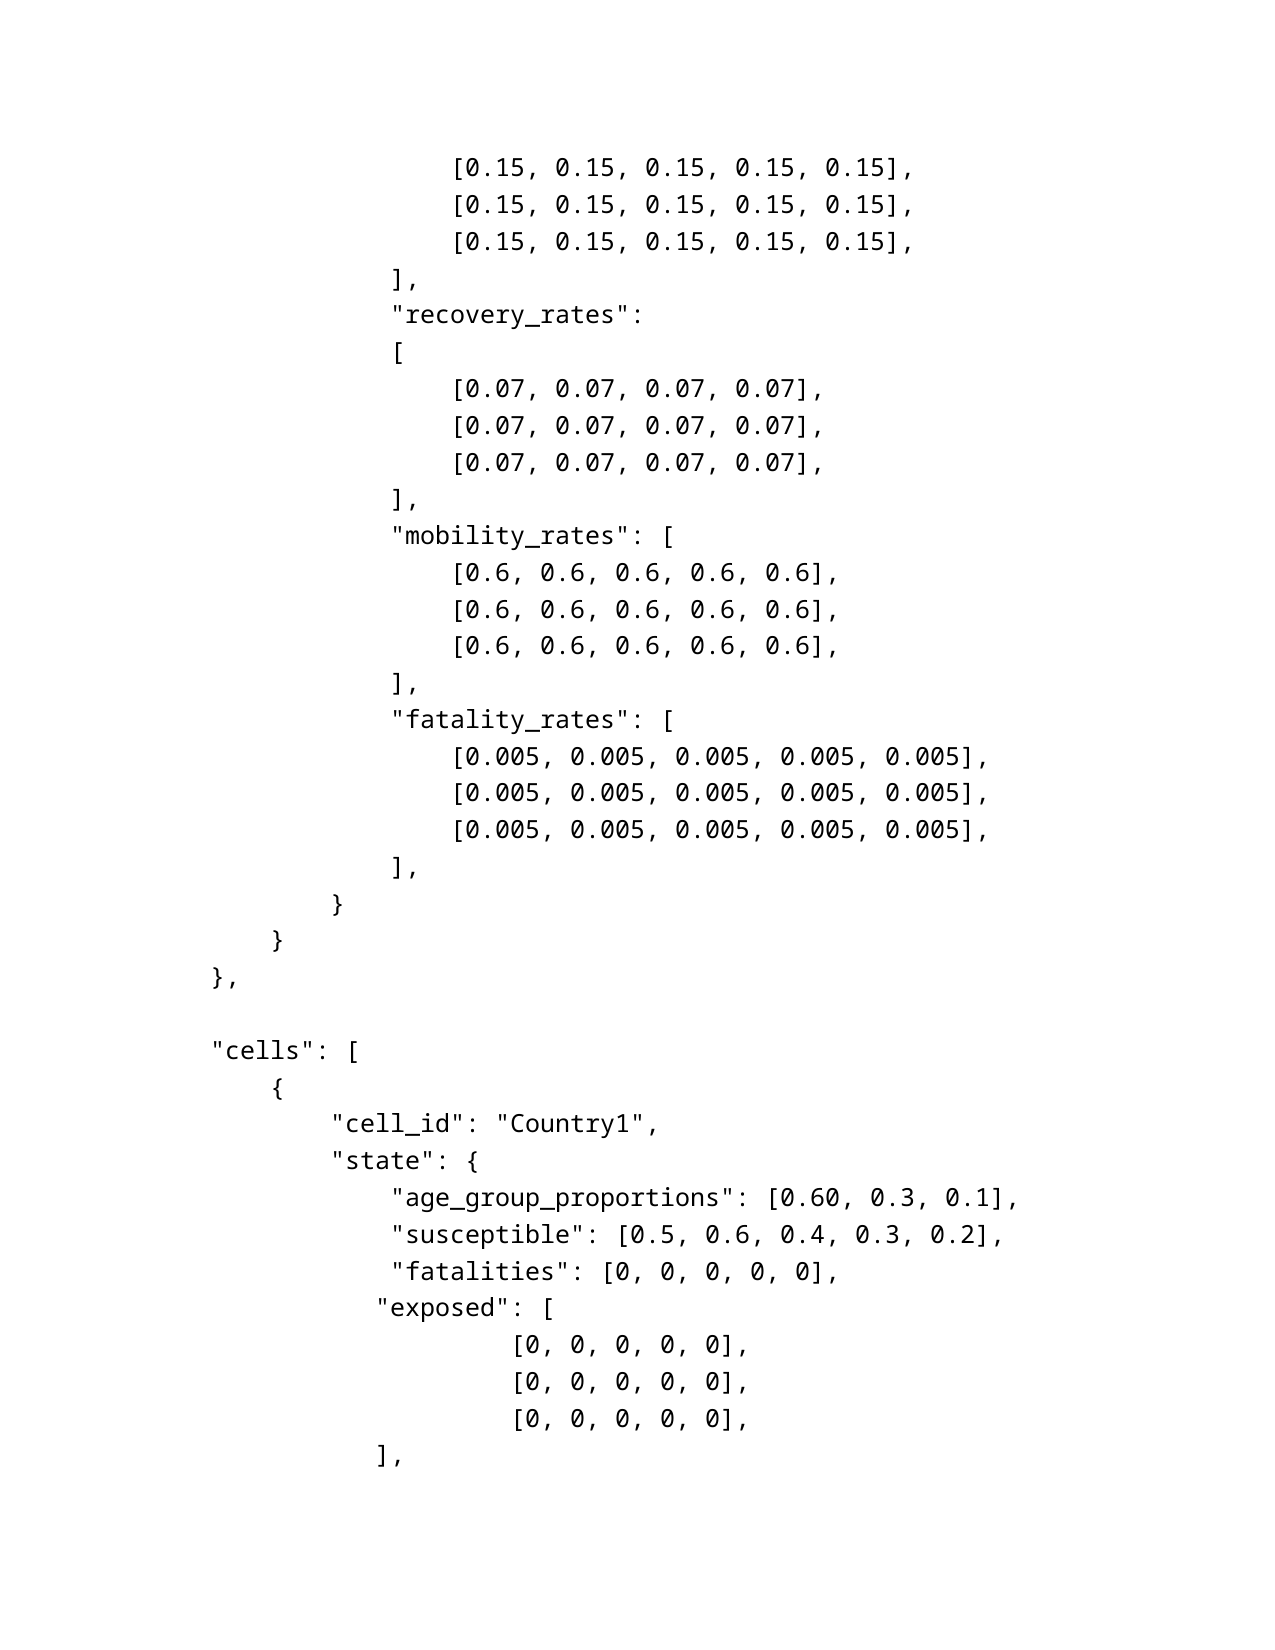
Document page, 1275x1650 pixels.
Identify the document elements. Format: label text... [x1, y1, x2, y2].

text "mobility_rates": [ [150, 518, 1125, 552]
text [0.15, 0.15, 0.15, 0.15, 0.15], [150, 223, 1125, 258]
text [0.15, 0.15, 0.15, 0.15, 0.15], [150, 150, 1125, 184]
text [0, 0, 0, 0, 0], [150, 1363, 1125, 1397]
text [0, 0, 0, 0, 0], [150, 1400, 1125, 1434]
text ], [150, 481, 1125, 515]
text [0.07, 0.07, 0.07, 0.07], [150, 371, 1125, 405]
text "recovery_rates": [150, 297, 1125, 331]
text "age_group_proportions": [0.60, 0.3, 0.1], [150, 1179, 1125, 1214]
text { [150, 1069, 1125, 1103]
text [0.6, 0.6, 0.6, 0.6, 0.6], [150, 554, 1125, 588]
text "state": { [150, 1143, 1125, 1177]
text [0.15, 0.15, 0.15, 0.15, 0.15], [150, 187, 1125, 221]
text "cells": [ [150, 1032, 1125, 1067]
text "cell_id": "Country1", [150, 1106, 1125, 1140]
text "exposed": [ [300, 1290, 1125, 1324]
text [0.005, 0.005, 0.005, 0.005, 0.005], [150, 812, 1125, 846]
text [0.005, 0.005, 0.005, 0.005, 0.005], [150, 775, 1125, 809]
text ], [150, 849, 1125, 883]
text [ [150, 334, 1125, 368]
text [0.005, 0.005, 0.005, 0.005, 0.005], [150, 738, 1125, 772]
text }, [150, 959, 1125, 993]
text ], [150, 665, 1125, 699]
text ], [150, 1437, 1125, 1471]
text "fatalities": [0, 0, 0, 0, 0], [150, 1253, 1125, 1287]
text [0, 0, 0, 0, 0], [150, 1327, 1125, 1361]
text ], [150, 260, 1125, 294]
text "fatality_rates": [ [150, 702, 1125, 736]
text [0.07, 0.07, 0.07, 0.07], [150, 444, 1125, 478]
text "susceptible": [0.5, 0.6, 0.4, 0.3, 0.2], [150, 1216, 1125, 1250]
text } [150, 922, 1125, 956]
text [0.6, 0.6, 0.6, 0.6, 0.6], [150, 591, 1125, 625]
text [0.6, 0.6, 0.6, 0.6, 0.6], [150, 628, 1125, 662]
text [0.07, 0.07, 0.07, 0.07], [150, 407, 1125, 441]
text } [150, 885, 1125, 919]
